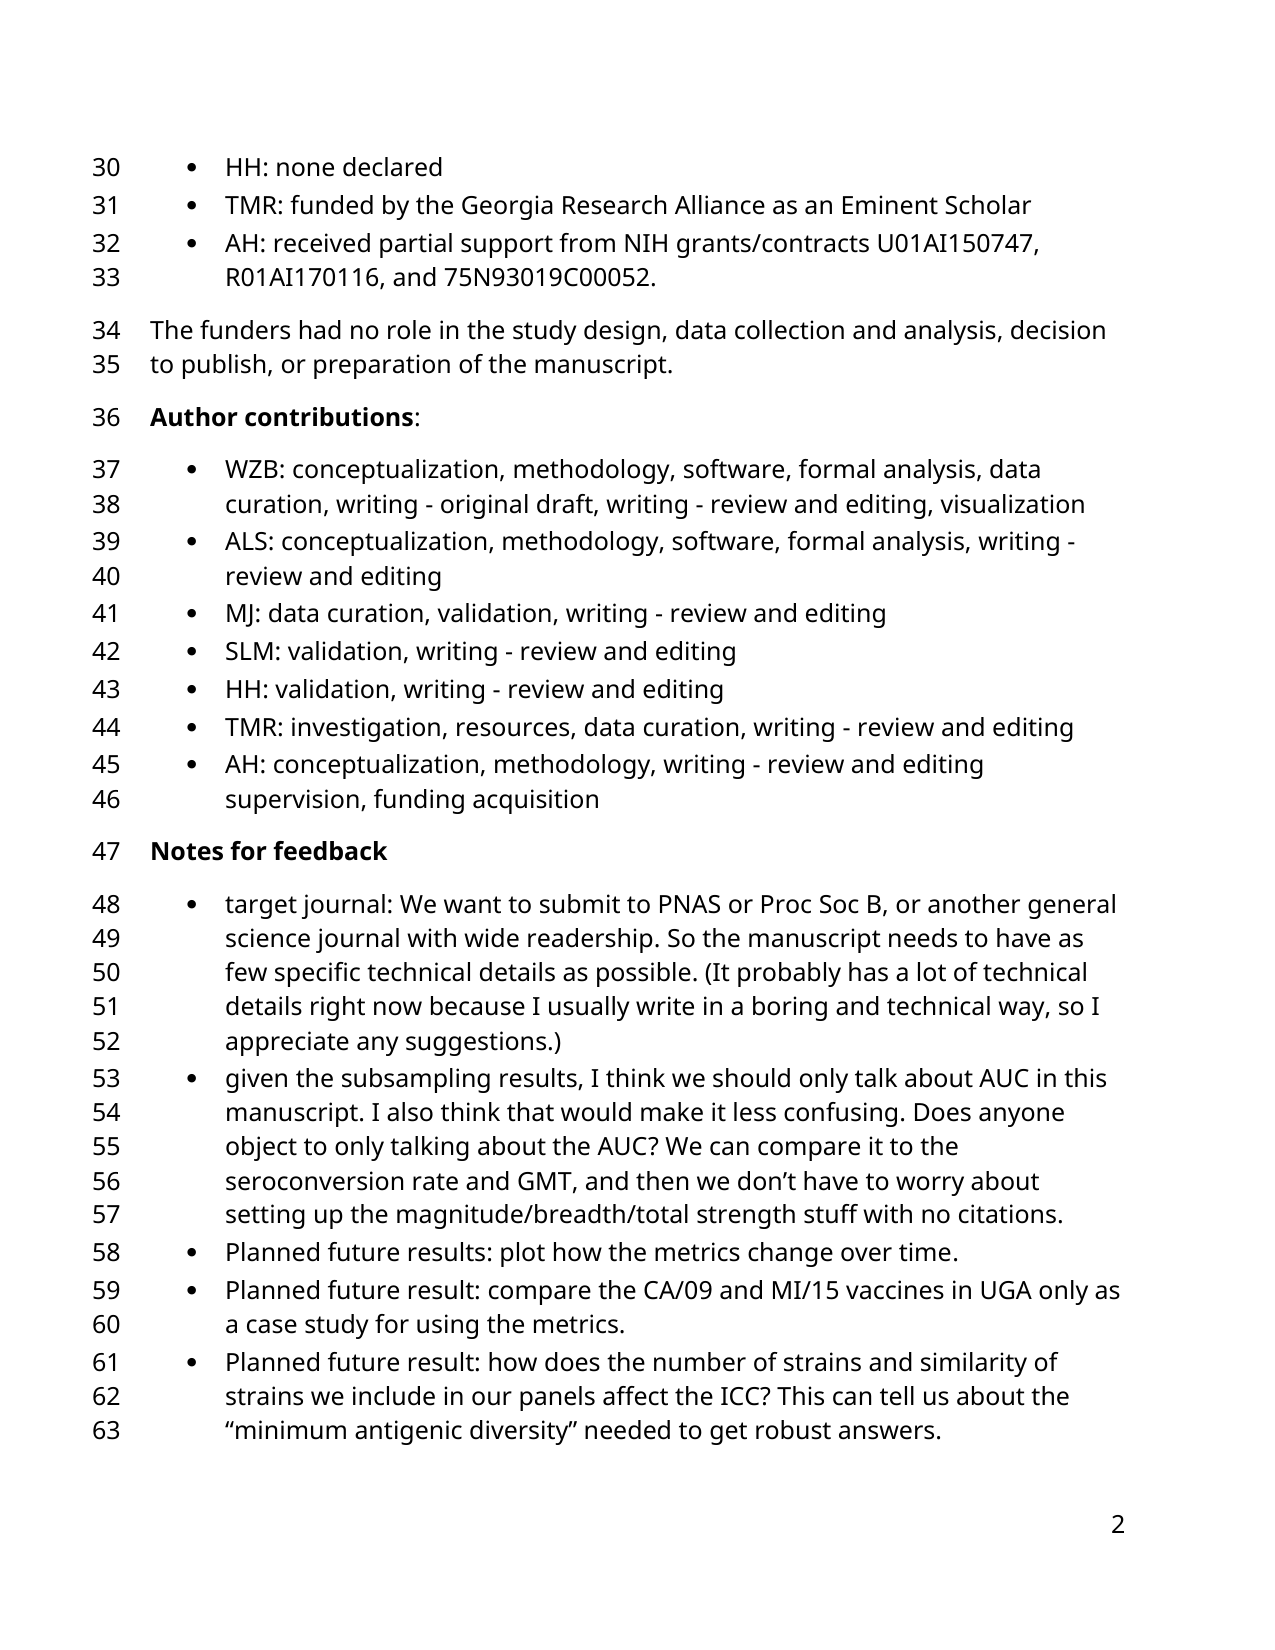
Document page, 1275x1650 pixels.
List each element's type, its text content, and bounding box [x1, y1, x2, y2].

list WZB: conceptualization, methodology, software, formal analysis, data curation, writing - original draft, writing - review and editing, visualization [187, 452, 1125, 520]
list MJ: data curation, validation, writing - review and editing [187, 596, 1125, 630]
list AH: conceptualization, methodology, writing - review and editing supervision, funding acquisition [187, 747, 1125, 815]
list TMR: investigation, resources, data curation, writing - review and editing [187, 709, 1125, 743]
list Planned future result: compare the CA/09 and MI/15 vaccines in UGA only as a case study for using the metrics. [187, 1273, 1125, 1341]
text Notes for feedback [150, 834, 1125, 868]
list given the subsampling results, I think we should only talk about AUC in this manuscript. I also think that would make it less confusing. Does anyone object to only talking about the AUC? We can compare it to the seroconversion rate and GMT, and then we don’t have to worry about setting up the magnitude/breadth/total strength stuff with no citations. [187, 1061, 1125, 1231]
list AH: received partial support from NIH grants/contracts U01AI150747, R01AI170116, and 75N93019C00052. [187, 226, 1125, 294]
list HH: validation, writing - review and editing [187, 672, 1125, 706]
text Author contributions: [150, 399, 1125, 433]
list HH: none declared [187, 150, 1125, 184]
list ALS: conceptualization, methodology, software, formal analysis, writing - review and editing [187, 524, 1125, 592]
list Planned future results: plot how the metrics change over time. [187, 1235, 1125, 1269]
list SLM: validation, writing - review and editing [187, 634, 1125, 668]
list Planned future result: how does the number of strains and similarity of strains we include in our panels affect the ICC? This can tell us about the “minimum antigenic diversity” needed to get robust answers. [187, 1345, 1125, 1447]
list TMR: funded by the Georgia Research Alliance as an Eminent Scholar [187, 188, 1125, 222]
text The funders had no role in the study design, data collection and analysis, decision to publish, or preparation of the manuscript. [150, 312, 1125, 381]
list target journal: We want to submit to PNAS or Proc Soc B, or another general science journal with wide readership. So the manuscript needs to have as few specific technical details as possible. (It probably has a lot of technical details right now because I usually write in a boring and technical way, so I appreciate any suggestions.) [187, 887, 1125, 1057]
